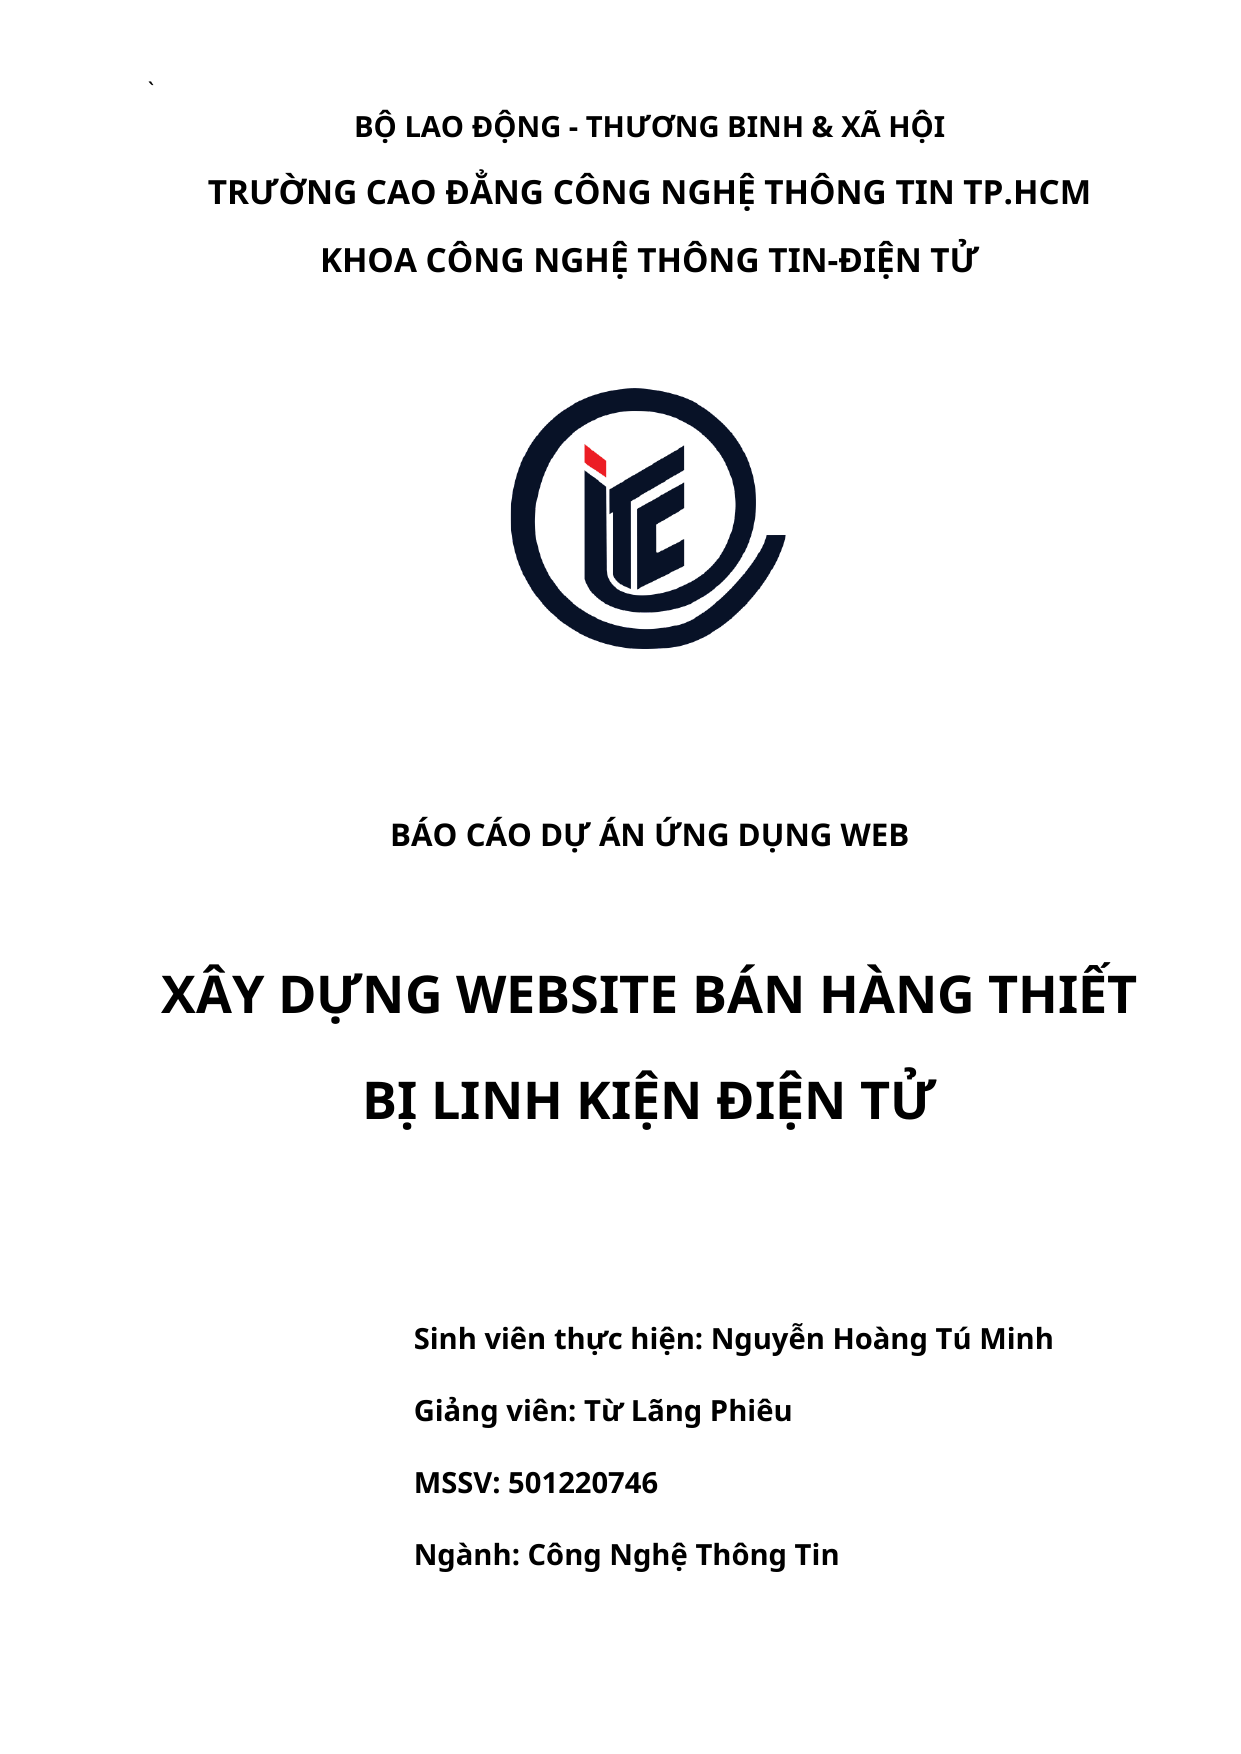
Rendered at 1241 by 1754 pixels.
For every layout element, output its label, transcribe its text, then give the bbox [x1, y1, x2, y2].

text XÂY DỰNG WEBSITE BÁN HÀNG THIẾT BỊ LINH KIỆN ĐIỆN TỬ [148, 957, 1152, 1134]
text BÁO CÁO DỰ ÁN ỨNG DỤNG WEB [148, 813, 1152, 856]
text Sinh viên thực hiện: Nguyễn Hoàng Tú Minh [148, 1318, 1152, 1358]
picture [510, 388, 786, 649]
text MSSV: 501220746 [148, 1462, 1152, 1502]
text Giảng viên: Từ Lãng Phiêu [148, 1390, 1152, 1430]
text Ngành: Công Nghệ Thông Tin [148, 1534, 1152, 1574]
text BỘ LAO ĐỘNG - THƯƠNG BINH & XÃ HỘI TRƯỜNG CAO ĐẲNG CÔNG NGHỆ THÔNG TIN TP.HCM KHOA CÔNG NGHỆ THÔNG TIN-ĐIỆN TỬ [148, 106, 1152, 282]
